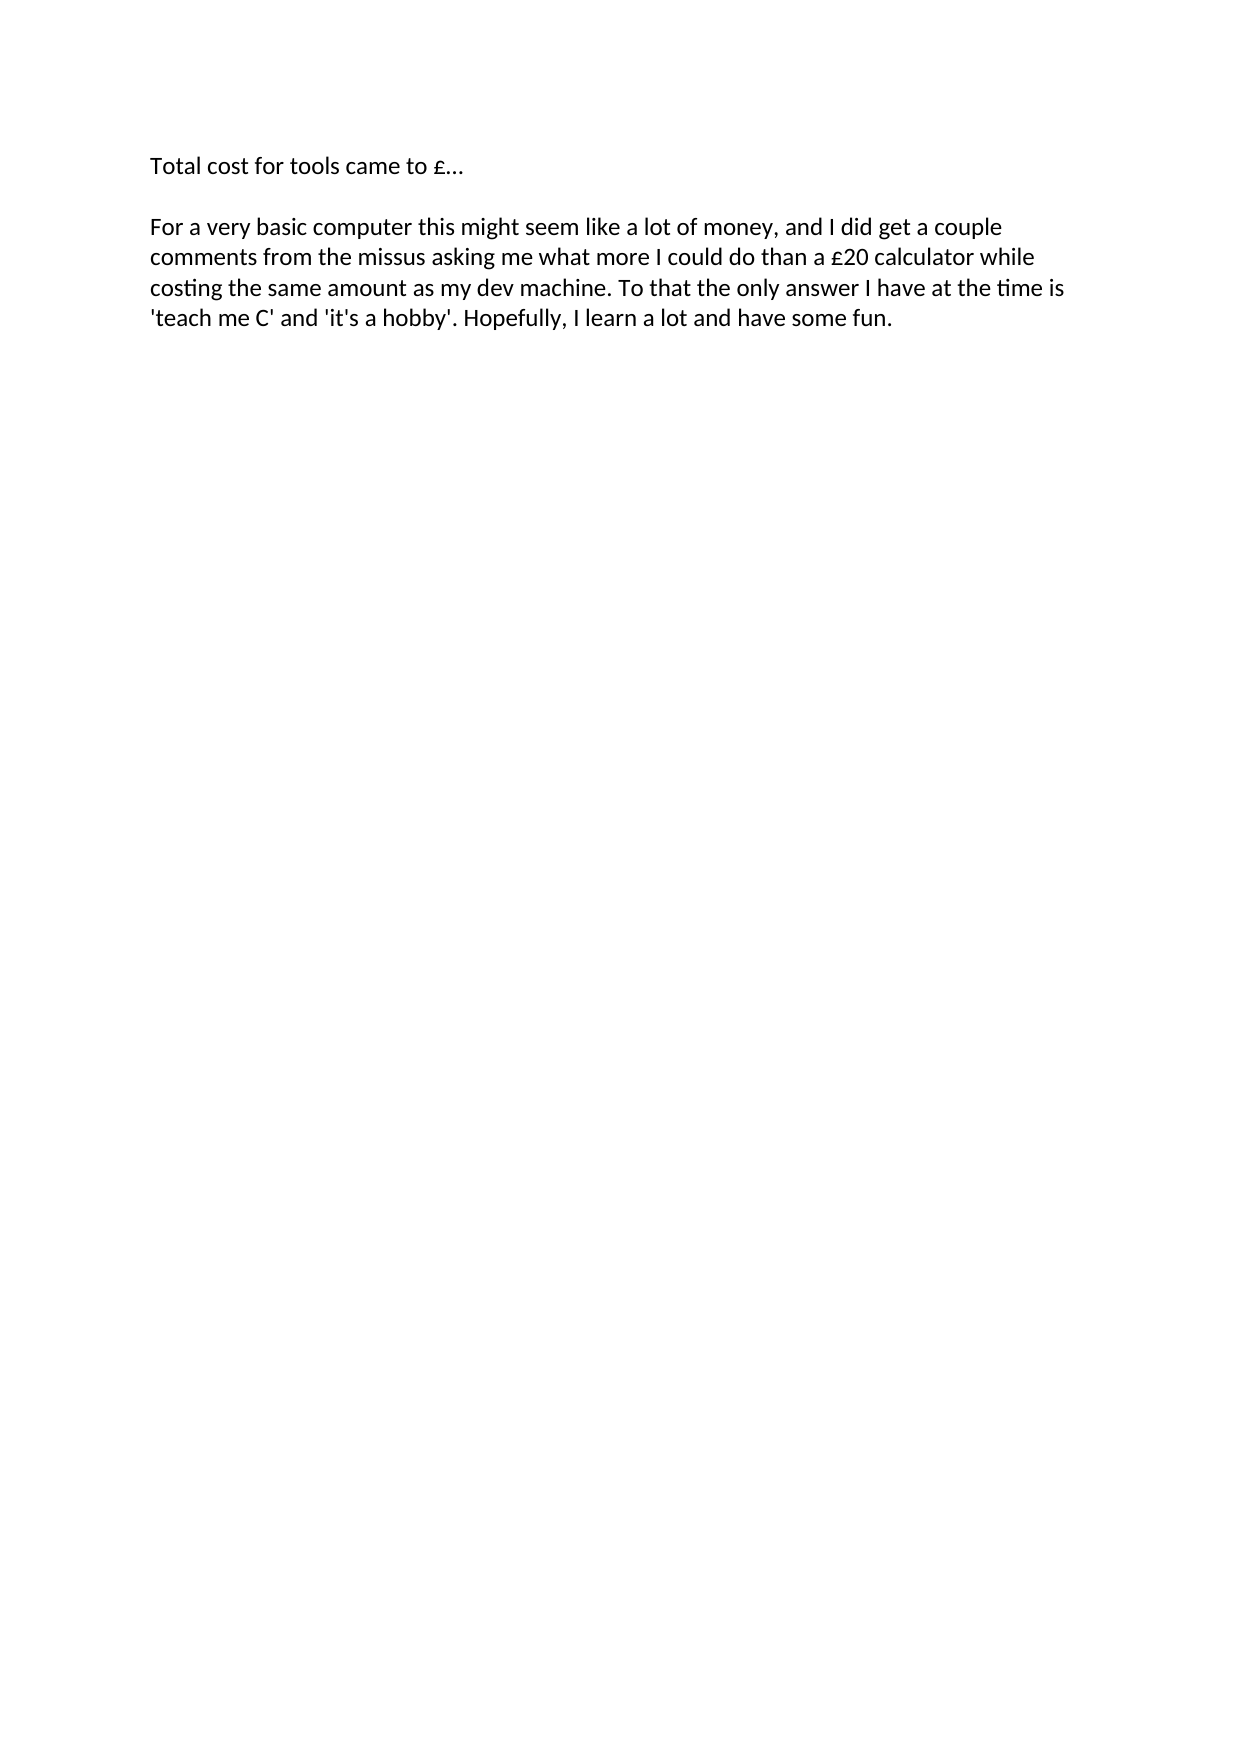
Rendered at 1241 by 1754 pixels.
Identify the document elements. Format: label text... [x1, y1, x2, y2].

text Total cost for tools came to £… [150, 150, 1090, 181]
text For a very basic computer this might seem like a lot of money, and I did get a couple comments from the missus asking me what more I could do than a £20 calculator while costing the same amount as my dev machine. To that the only answer I have at the time is 'teach me C' and 'it's a hobby'. Hopefully, I learn a lot and have some fun. [150, 211, 1090, 333]
